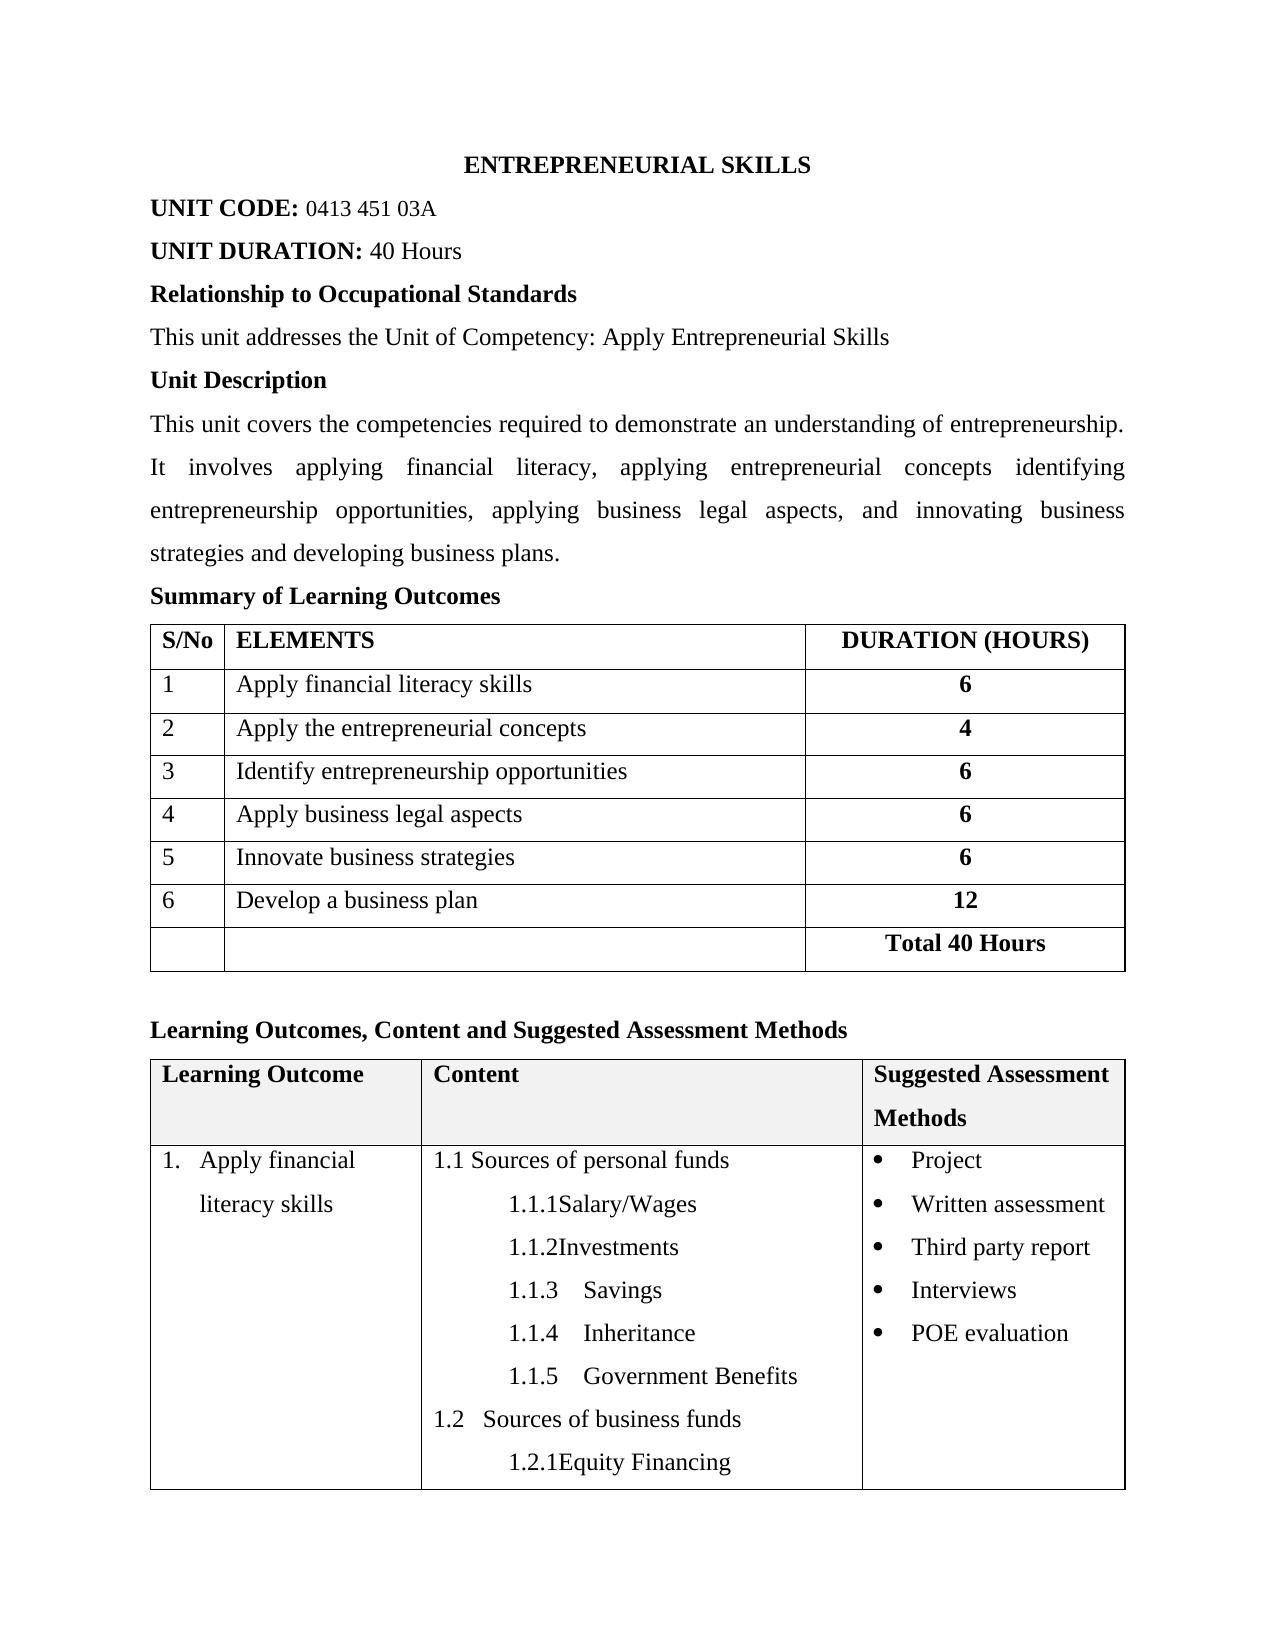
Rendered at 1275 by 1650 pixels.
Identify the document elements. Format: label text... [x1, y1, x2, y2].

table_cell 4 [806, 714, 1124, 755]
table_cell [151, 1146, 421, 1489]
table_cell 12 [806, 885, 1124, 927]
table_cell Apply financial literacy skills [225, 670, 805, 712]
table_cell Total 40 Hours [806, 928, 1124, 971]
table_header Learning Outcome [151, 1060, 421, 1144]
table_cell 3 [151, 756, 224, 798]
table_cell 6 [151, 885, 224, 927]
table_cell 6 [806, 799, 1124, 841]
subtitle ENTREPRENEURIAL SKILLS [150, 150, 1125, 179]
table_cell 1 [151, 670, 224, 712]
table_header Content [422, 1060, 862, 1144]
table_cell Apply business legal aspects [225, 799, 805, 841]
table_cell 2 [151, 714, 224, 755]
text Relationship to Occupational Standards [150, 279, 1125, 308]
table_cell Apply the entrepreneurial concepts [225, 714, 805, 755]
table_header Suggested Assessment Methods [863, 1060, 1124, 1144]
table_cell Identify entrepreneurship opportunities [225, 756, 805, 798]
text UNIT CODE: 0413 451 03A [150, 193, 1125, 222]
table_cell 4 [151, 799, 224, 841]
text Learning Outcomes, Content and Suggested Assessment Methods [150, 1015, 1125, 1044]
table_header S/No [151, 625, 224, 668]
table_cell Innovate business strategies [225, 842, 805, 884]
text Unit Description [150, 366, 1125, 394]
text This unit covers the competencies required to demonstrate an understanding of entrepreneurship. It involves applying financial literacy, applying entrepreneurial concepts identifying entrepreneurship opportunities, applying business legal aspects, and innovating business strategies and developing business plans. [150, 409, 1125, 567]
table_cell 5 [151, 842, 224, 884]
table_cell 6 [806, 670, 1124, 712]
text UNIT DURATION: 40 Hours [150, 236, 1125, 265]
table_cell [151, 928, 224, 971]
table_header ELEMENTS [225, 625, 805, 668]
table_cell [863, 1146, 1124, 1489]
text Summary of Learning Outcomes [150, 581, 1125, 610]
table_header DURATION (HOURS) [806, 625, 1124, 668]
table_cell 6 [806, 756, 1124, 798]
table_cell Develop a business plan [225, 885, 805, 927]
table_cell 6 [806, 842, 1124, 884]
table_cell [225, 928, 805, 971]
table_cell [422, 1146, 862, 1489]
text This unit addresses the Unit of Competency: Apply Entrepreneurial Skills [150, 322, 1125, 351]
